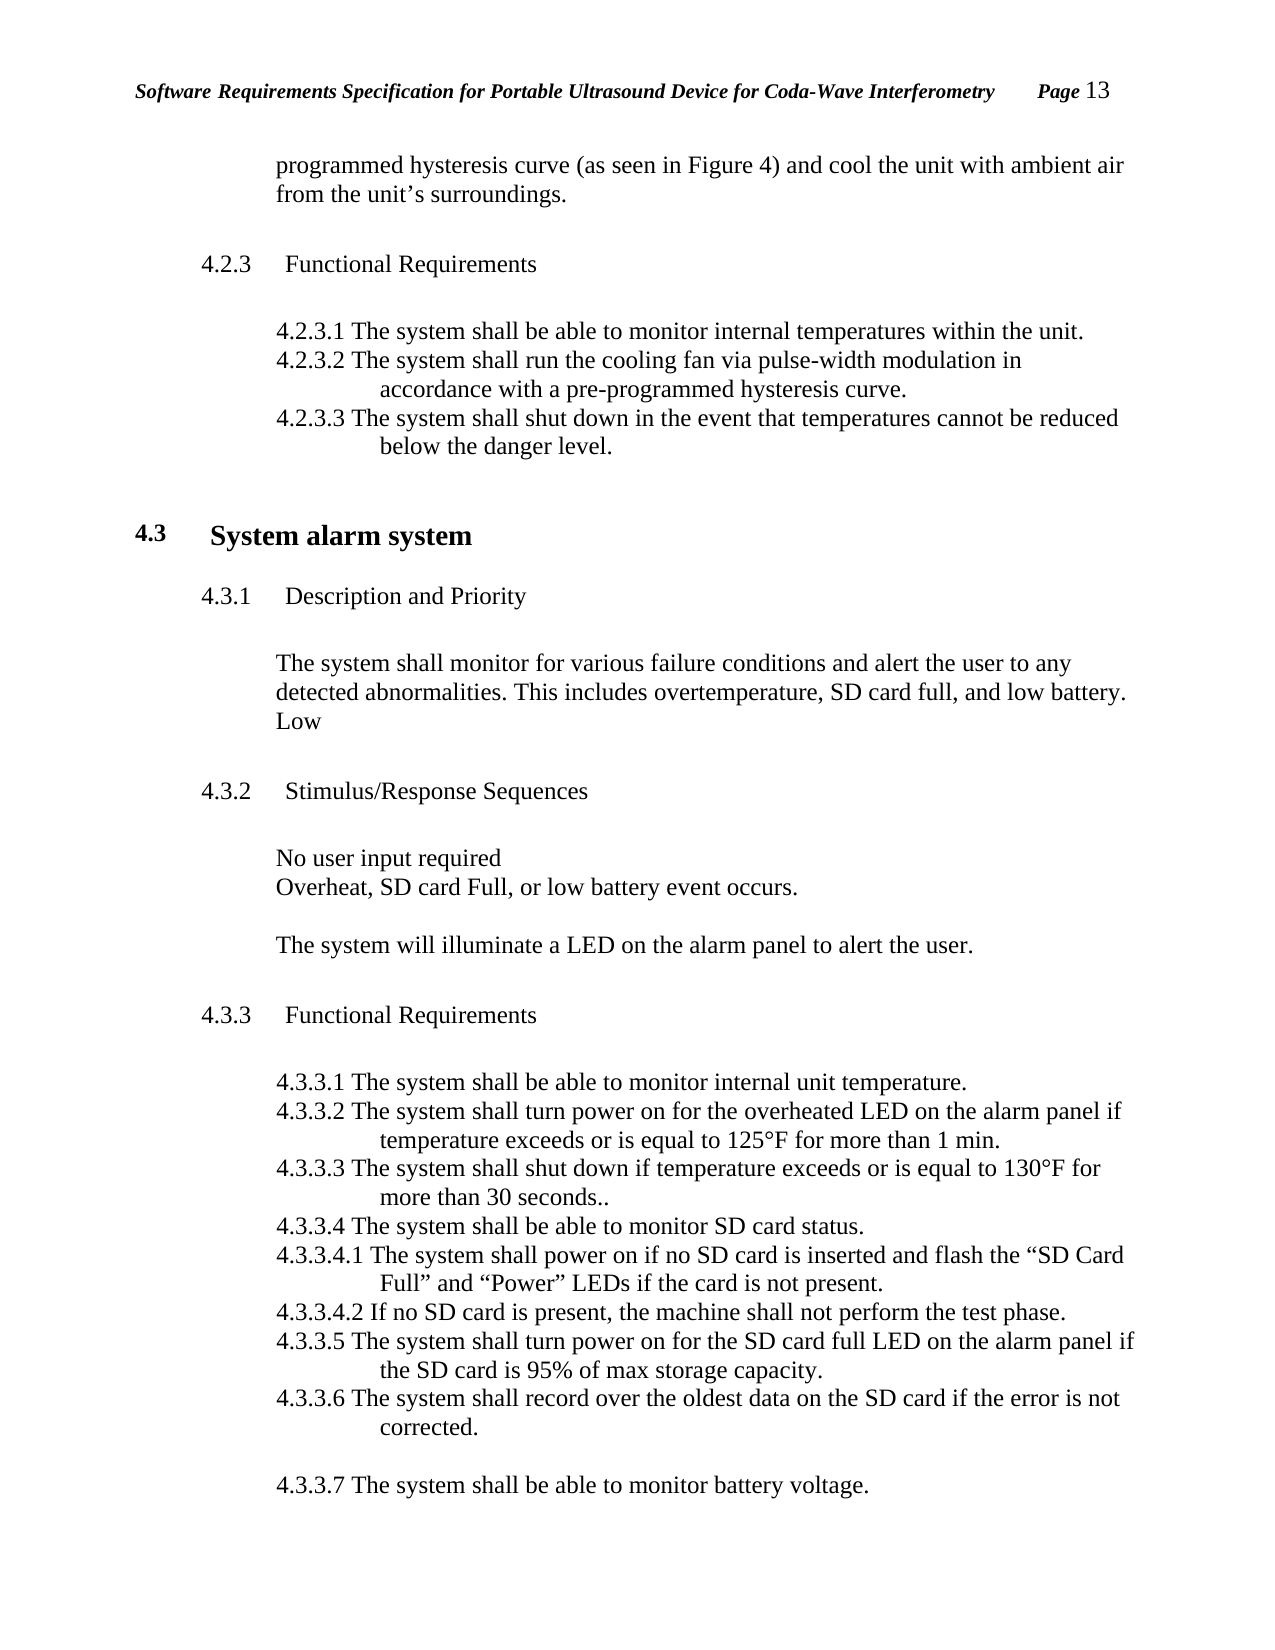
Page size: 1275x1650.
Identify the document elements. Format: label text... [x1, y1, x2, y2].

text 4.2.3 Functional Requirements [201, 249, 1140, 277]
text 4.3.3.2 The system shall turn power on for the overheated LED on the alarm panel if temperature exceeds or is equal to 125°F for more than 1 min. [276, 1096, 1140, 1153]
text 4.3.3.7 The system shall be able to monitor battery voltage. [276, 1470, 1140, 1498]
text 4.3.3 Functional Requirements [201, 1000, 1140, 1028]
text 4.3.3.5 The system shall turn power on for the SD card full LED on the alarm panel if the SD card is 95% of max storage capacity. [276, 1326, 1140, 1383]
text No user input required [276, 843, 1140, 872]
text 4.2.3.1 The system shall be able to monitor internal temperatures within the unit. [276, 316, 1140, 345]
text Overheat, SD card Full, or low battery event occurs. [276, 872, 1140, 901]
text 4.3.3.4.1 The system shall power on if no SD card is inserted and flash the “SD Card Full” and “Power” LEDs if the card is not present. [276, 1240, 1140, 1297]
text 4.3.3.4 The system shall be able to monitor SD card status. [276, 1211, 1140, 1240]
text 4.2.3.3 The system shall shut down in the event that temperatures cannot be reduced below the danger level. [276, 403, 1140, 460]
text 4.2.3.2 The system shall run the cooling fan via pulse-width modulation in accordance with a pre-programmed hysteresis curve. [276, 345, 1140, 403]
text 4.3.3.4.2 If no SD card is present, the machine shall not perform the test phase. [276, 1297, 1140, 1326]
text The system shall monitor for various failure conditions and alert the user to any detected abnormalities. This includes overtemperature, SD card full, and low battery. Low [276, 648, 1140, 734]
text 4.3.3.1 The system shall be able to monitor internal unit temperature. [276, 1067, 1140, 1096]
text The system will illuminate a LED on the alarm panel to alert the user. [276, 930, 1140, 958]
text 4.3.2 Stimulus/Response Sequences [201, 776, 1140, 804]
subtitle System alarm system [135, 518, 1140, 552]
text 4.3.3.3 The system shall shut down if temperature exceeds or is equal to 130°F for more than 30 seconds.. [276, 1153, 1140, 1211]
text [276, 150, 1140, 207]
text 4.3.3.6 The system shall record over the oldest data on the SD card if the error is not corrected. [276, 1383, 1140, 1441]
text 4.3.1 Description and Priority [201, 581, 1140, 609]
